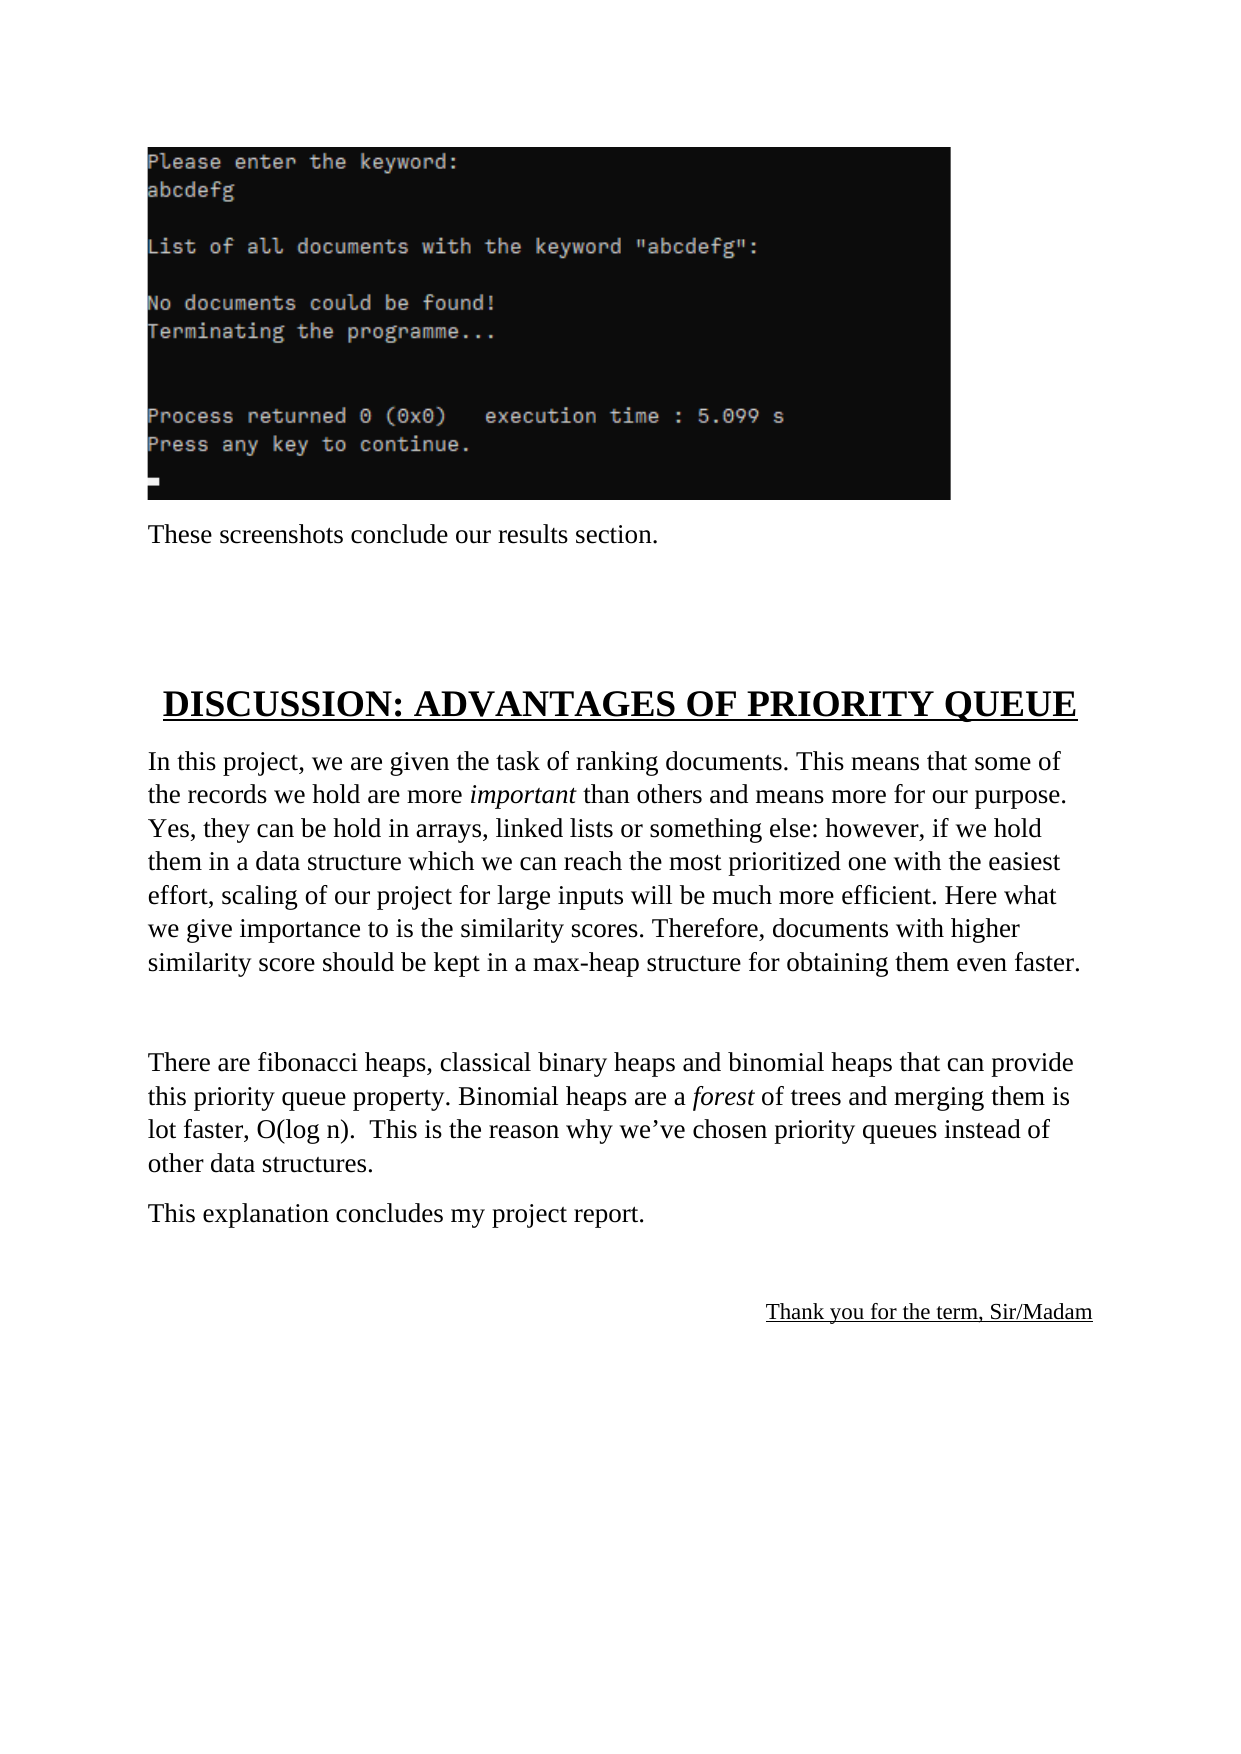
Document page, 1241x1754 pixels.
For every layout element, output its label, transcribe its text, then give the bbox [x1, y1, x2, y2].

text DISCUSSION: ADVANTAGES OF PRIORITY QUEUE [148, 682, 1093, 725]
text Thank you for the term, Sir/Madam [148, 1298, 1093, 1324]
picture [147, 147, 951, 500]
text These screenshots conclude our results section. [148, 518, 1093, 549]
text This explanation concludes my project report. [148, 1197, 1093, 1228]
text In this project, we are given the task of ranking documents. This means that some of the records we hold are more important than others and means more for our purpose. Yes, they can be hold in arrays, linked lists or something else: however, if we hold them in a data structure which we can reach the most prioritized one with the easiest effort, scaling of our project for large inputs will be much more efficient. Here what we give importance to is the similarity scores. Therefore, documents with higher similarity score should be kept in a max-heap structure for obtaining them even faster. [148, 745, 1093, 977]
text There are fibonacci heaps, classical binary heaps and binomial heaps that can provide this priority queue property. Binomial heaps are a forest of trees and merging them is lot faster, O(log n). This is the reason why we’ve chosen priority queues instead of other data structures. [148, 1047, 1093, 1178]
